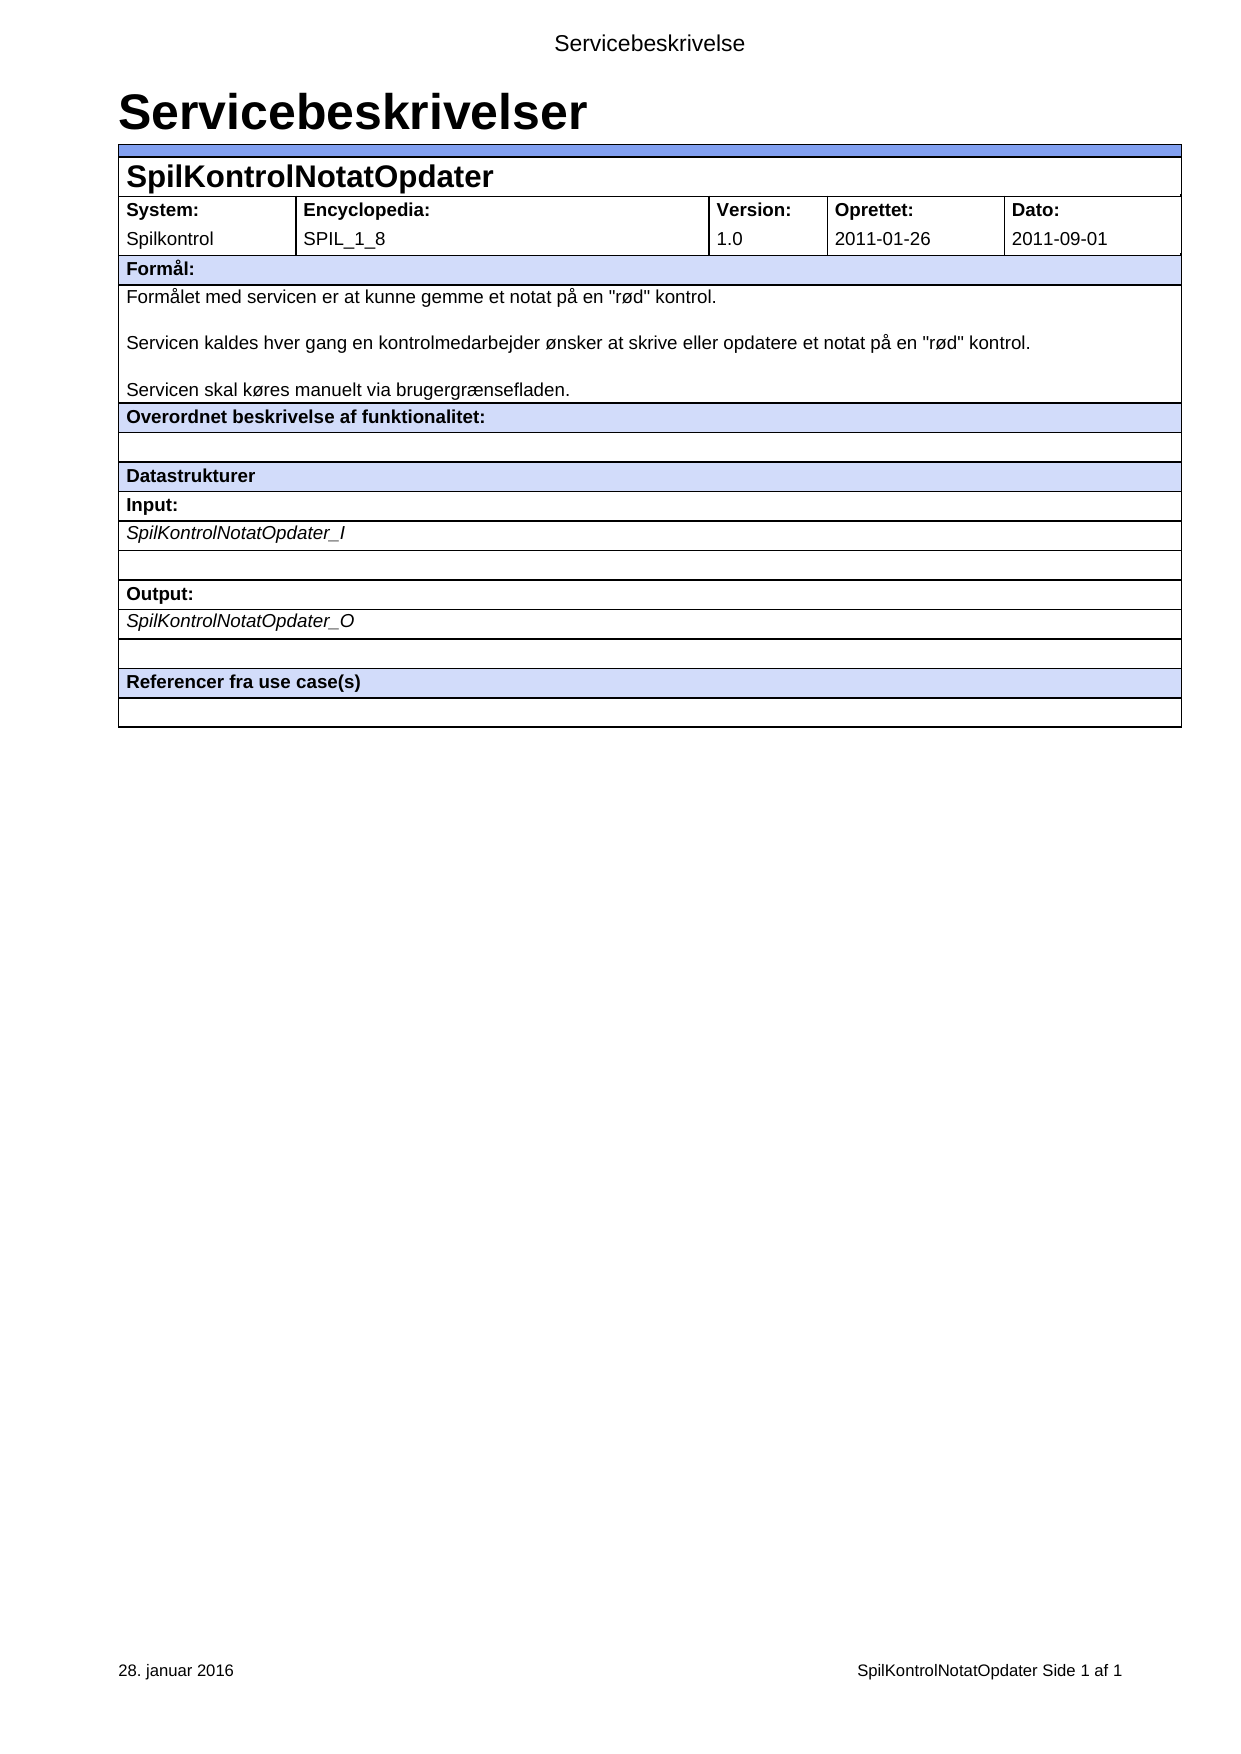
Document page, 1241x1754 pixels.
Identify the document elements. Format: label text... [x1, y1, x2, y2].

table_cell Datastrukturer [119, 463, 1181, 491]
table_cell [119, 551, 1181, 579]
table_cell 1.0 [710, 225, 827, 254]
table_cell SPIL_1_8 [297, 225, 708, 254]
table_cell System: [119, 197, 295, 225]
table_cell 2011-09-01 [1005, 225, 1181, 254]
table_cell SpilKontrolNotatOpdater [119, 158, 1181, 196]
table_cell Version: [710, 197, 827, 225]
table_cell Spilkontrol [119, 225, 295, 254]
table_cell Encyclopedia: [297, 197, 708, 225]
table_cell Referencer fra use case(s) [119, 669, 1181, 697]
table_cell Formålet med servicen er at kunne gemme et notat på en "rød" kontrol. Servicen kaldes hver gang en kontrolmedarbejder ønsker at skrive eller opdatere et notat på en "rød" kontrol. Servicen skal køres manuelt via brugergrænsefladen. [119, 286, 1181, 402]
table_cell Overordnet beskrivelse af funktionalitet: [119, 404, 1181, 432]
table_cell Output: [119, 581, 1181, 608]
text Servicebeskrivelser [118, 82, 1181, 140]
table_cell [119, 699, 1181, 726]
table_cell [119, 640, 1181, 667]
table_cell Oprettet: [828, 197, 1004, 225]
table_cell SpilKontrolNotatOpdater_I [119, 522, 1181, 549]
table_cell SpilKontrolNotatOpdater_O [119, 610, 1181, 638]
table_cell Dato: [1005, 197, 1181, 225]
table_cell Formål: [119, 256, 1181, 284]
table_cell 2011-01-26 [828, 225, 1004, 254]
table_cell Input: [119, 492, 1181, 520]
table_cell [119, 433, 1181, 461]
table_header [119, 145, 1181, 156]
